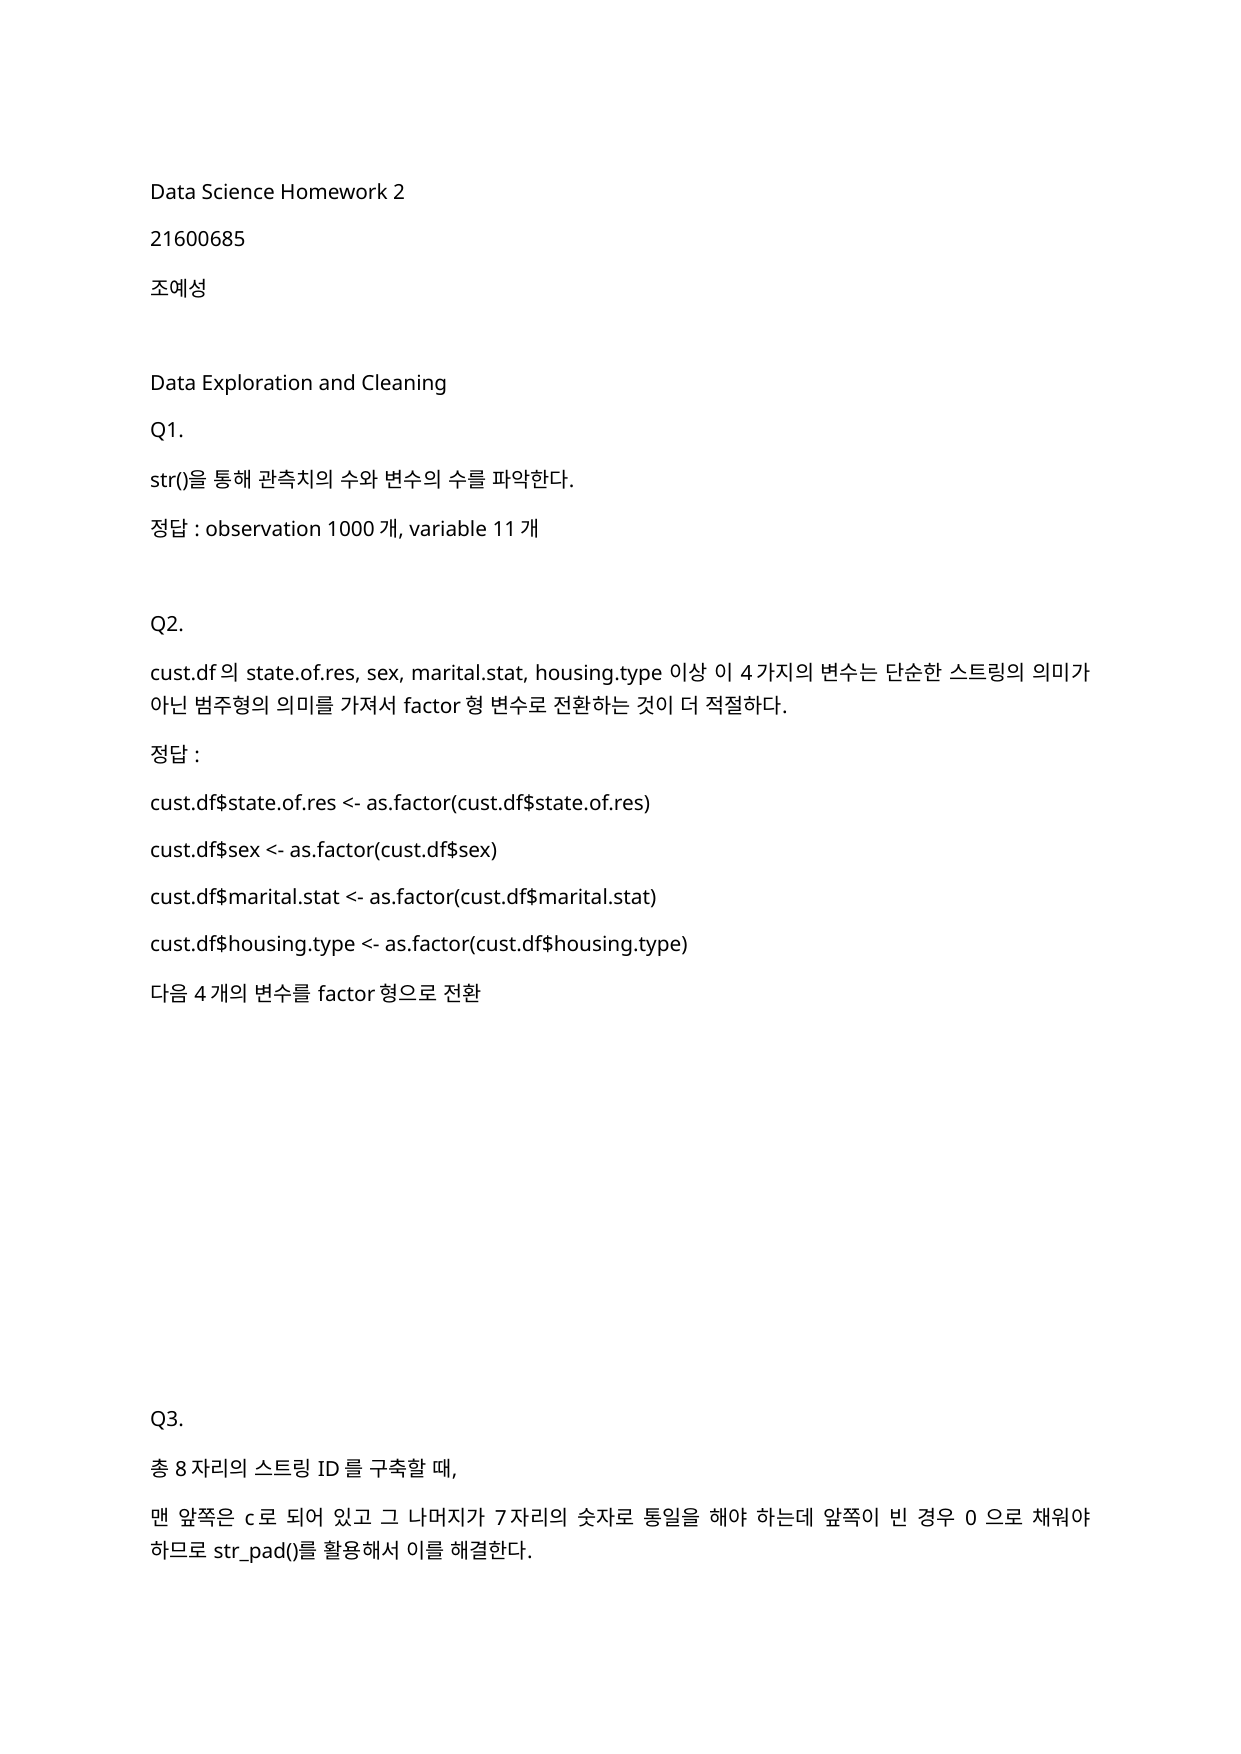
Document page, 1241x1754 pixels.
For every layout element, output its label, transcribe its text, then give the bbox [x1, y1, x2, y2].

text 다음 4개의 변수를 factor형으로 전환 [150, 977, 1090, 1007]
text cust.df$sex <- as.factor(cust.df$sex) [150, 835, 1090, 863]
text 맨 앞쪽은 c로 되어 있고 그 나머지가 7자리의 숫자로 통일을 해야 하는데 앞쪽이 빈 경우 0 으로 채워야 하므로 str_pad()를 활용해서 이를 해결한다. [150, 1501, 1090, 1564]
text 조예성 [150, 272, 1090, 302]
text 정답 : observation 1000개, variable 11개 [150, 512, 1090, 543]
text Q1. [150, 416, 1090, 444]
text cust.df$state.of.res <- as.factor(cust.df$state.of.res) [150, 788, 1090, 816]
text 21600685 [150, 224, 1090, 253]
text Data Science Homework 2 [150, 177, 1090, 206]
text Data Exploration and Cleaning [150, 368, 1090, 397]
text 정답 : [150, 738, 1090, 769]
text Q3. [150, 1404, 1090, 1433]
text Q2. [150, 609, 1090, 637]
text 총 8자리의 스트링 ID를 구축할 때, [150, 1452, 1090, 1482]
text cust.df$housing.type <- as.factor(cust.df$housing.type) [150, 929, 1090, 958]
text cust.df$marital.stat <- as.factor(cust.df$marital.stat) [150, 882, 1090, 911]
text str()을 통해 관측치의 수와 변수의 수를 파악한다. [150, 463, 1090, 493]
text cust.df의 state.of.res, sex, marital.stat, housing.type 이상 이 4가지의 변수는 단순한 스트링의 의미가 아닌 범주형의 의미를 가져서 factor형 변수로 전환하는 것이 더 적절하다. [150, 656, 1090, 719]
